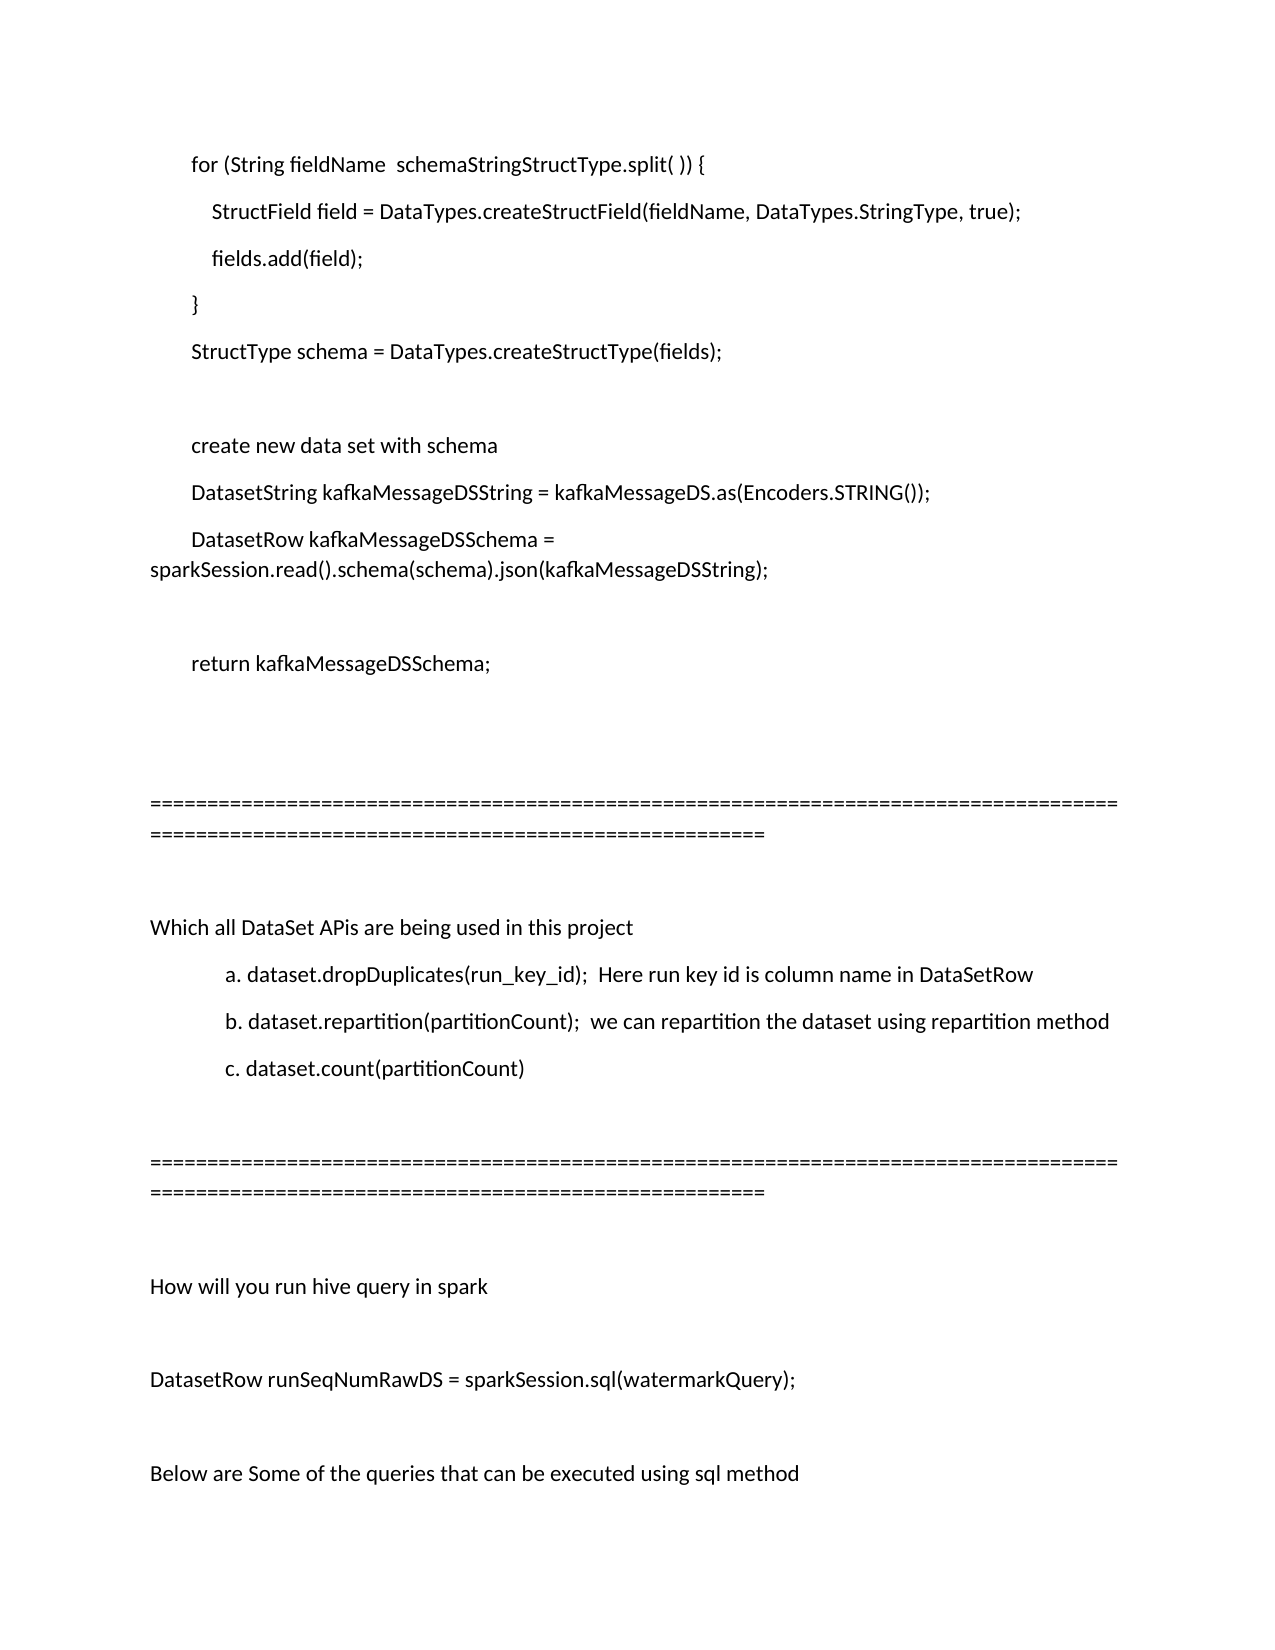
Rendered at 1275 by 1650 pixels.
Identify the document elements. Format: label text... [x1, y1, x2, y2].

text b. dataset.repartition(partitionCount); we can repartition the dataset using repartition method [150, 1007, 1125, 1035]
text } [150, 291, 1125, 319]
text DatasetRow runSeqNumRawDS = sparkSession.sql(watermarkQuery); [150, 1366, 1125, 1394]
text =========================================================================================================================================== [150, 1148, 1125, 1206]
text StructType schema = DataTypes.createStructType(fields); [150, 337, 1125, 366]
text StructField field = DataTypes.createStructField(fieldName, DataTypes.StringType, true); [150, 197, 1125, 225]
text How will you run hive query in spark [150, 1272, 1125, 1300]
text return kafkaMessageDSSchema; [150, 649, 1125, 677]
text for (String fieldName schemaStringStructType.split( )) { [150, 150, 1125, 178]
text a. dataset.dropDuplicates(run_key_id); Here run key id is column name in DataSetRow [150, 960, 1125, 988]
text c. dataset.count(partitionCount) [150, 1054, 1125, 1082]
text create new data set with schema [150, 431, 1125, 459]
text Which all DataSet APis are being used in this project [150, 913, 1125, 942]
text =========================================================================================================================================== [150, 789, 1125, 848]
text DatasetRow kafkaMessageDSSchema = sparkSession.read().schema(schema).json(kafkaMessageDSString); [150, 525, 1125, 583]
text fields.add(field); [150, 244, 1125, 272]
text DatasetString kafkaMessageDSString = kafkaMessageDS.as(Encoders.STRING()); [150, 478, 1125, 506]
text Below are Some of the queries that can be executed using sql method [150, 1459, 1125, 1487]
